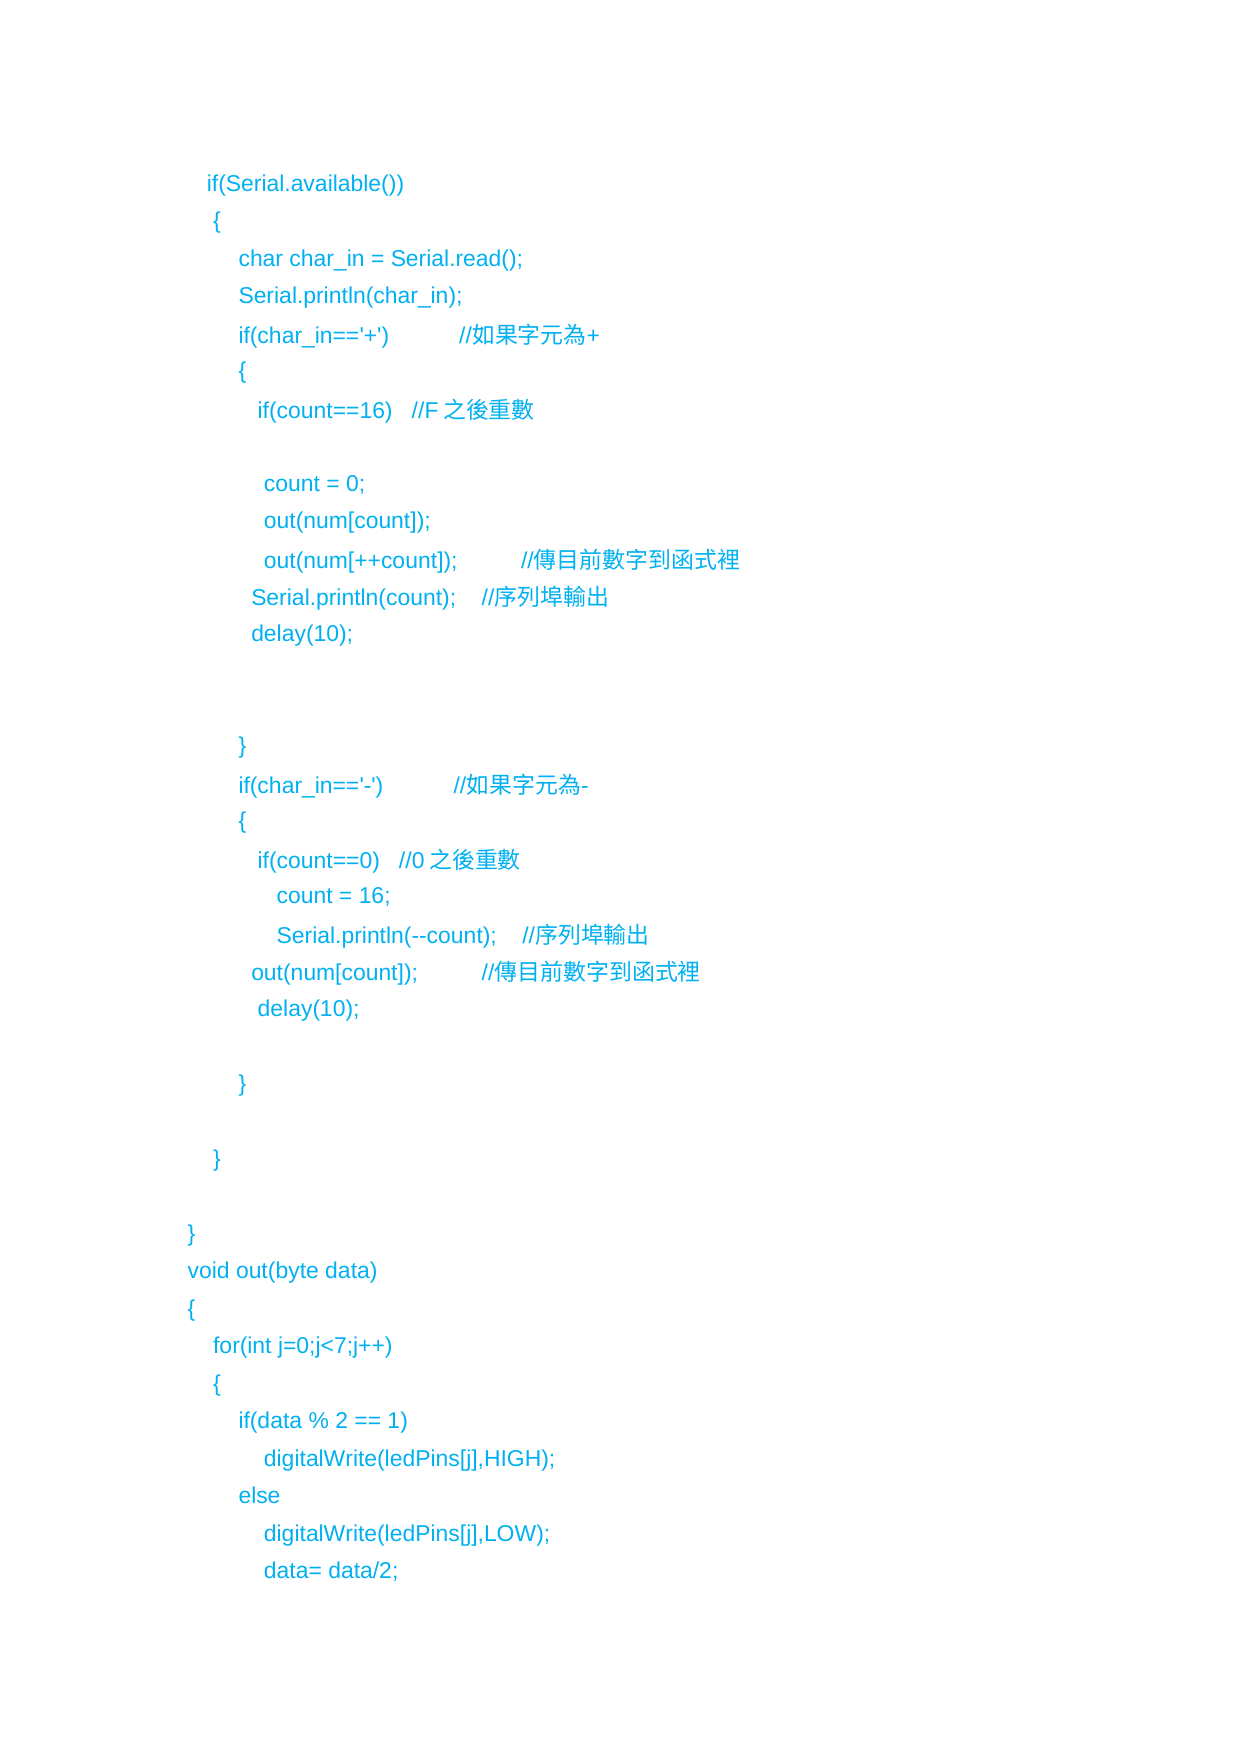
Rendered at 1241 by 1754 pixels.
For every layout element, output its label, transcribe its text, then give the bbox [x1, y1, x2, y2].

text if(count==16) //F之後重數 [187, 389, 1053, 427]
text { [187, 352, 1053, 389]
text { [187, 802, 1053, 839]
text Serial.println(char_in); [187, 277, 1053, 314]
text digitalWrite(ledPins[j],HIGH); [187, 1439, 1053, 1477]
text else [187, 1477, 1053, 1514]
text for(int j=0;j<7;j++) [187, 1327, 1053, 1364]
text Serial.println(--count); //序列埠輸出 [187, 914, 1053, 952]
text digitalWrite(ledPins[j],LOW); [187, 1514, 1053, 1552]
text out(num[count]); //傳目前數字到函式裡 [187, 952, 1053, 989]
text { [187, 202, 1053, 239]
text out(num[count]); [187, 502, 1053, 539]
text if(char_in=='-') //如果字元為- [187, 764, 1053, 802]
text if(count==0) //0之後重數 [187, 839, 1053, 877]
text if(char_in=='+') //如果字元為+ [187, 314, 1053, 352]
text data= data/2; [187, 1552, 1053, 1589]
text if(data % 2 == 1) [187, 1402, 1053, 1439]
text out(num[++count]); //傳目前數字到函式裡 [187, 539, 1053, 577]
text void out(byte data) [187, 1252, 1053, 1289]
text { [187, 1289, 1053, 1327]
text delay(10); [187, 614, 1053, 652]
text } [187, 1214, 1053, 1252]
text } [187, 1139, 1053, 1177]
text count = 0; [187, 464, 1053, 502]
text char char_in = Serial.read(); [187, 239, 1053, 277]
text Serial.println(count); //序列埠輸出 [187, 577, 1053, 614]
text { [187, 1364, 1053, 1402]
text } [187, 1064, 1053, 1102]
text delay(10); [187, 989, 1053, 1027]
text } [187, 727, 1053, 764]
text count = 16; [187, 877, 1053, 914]
text if(Serial.available()) [187, 164, 1053, 202]
